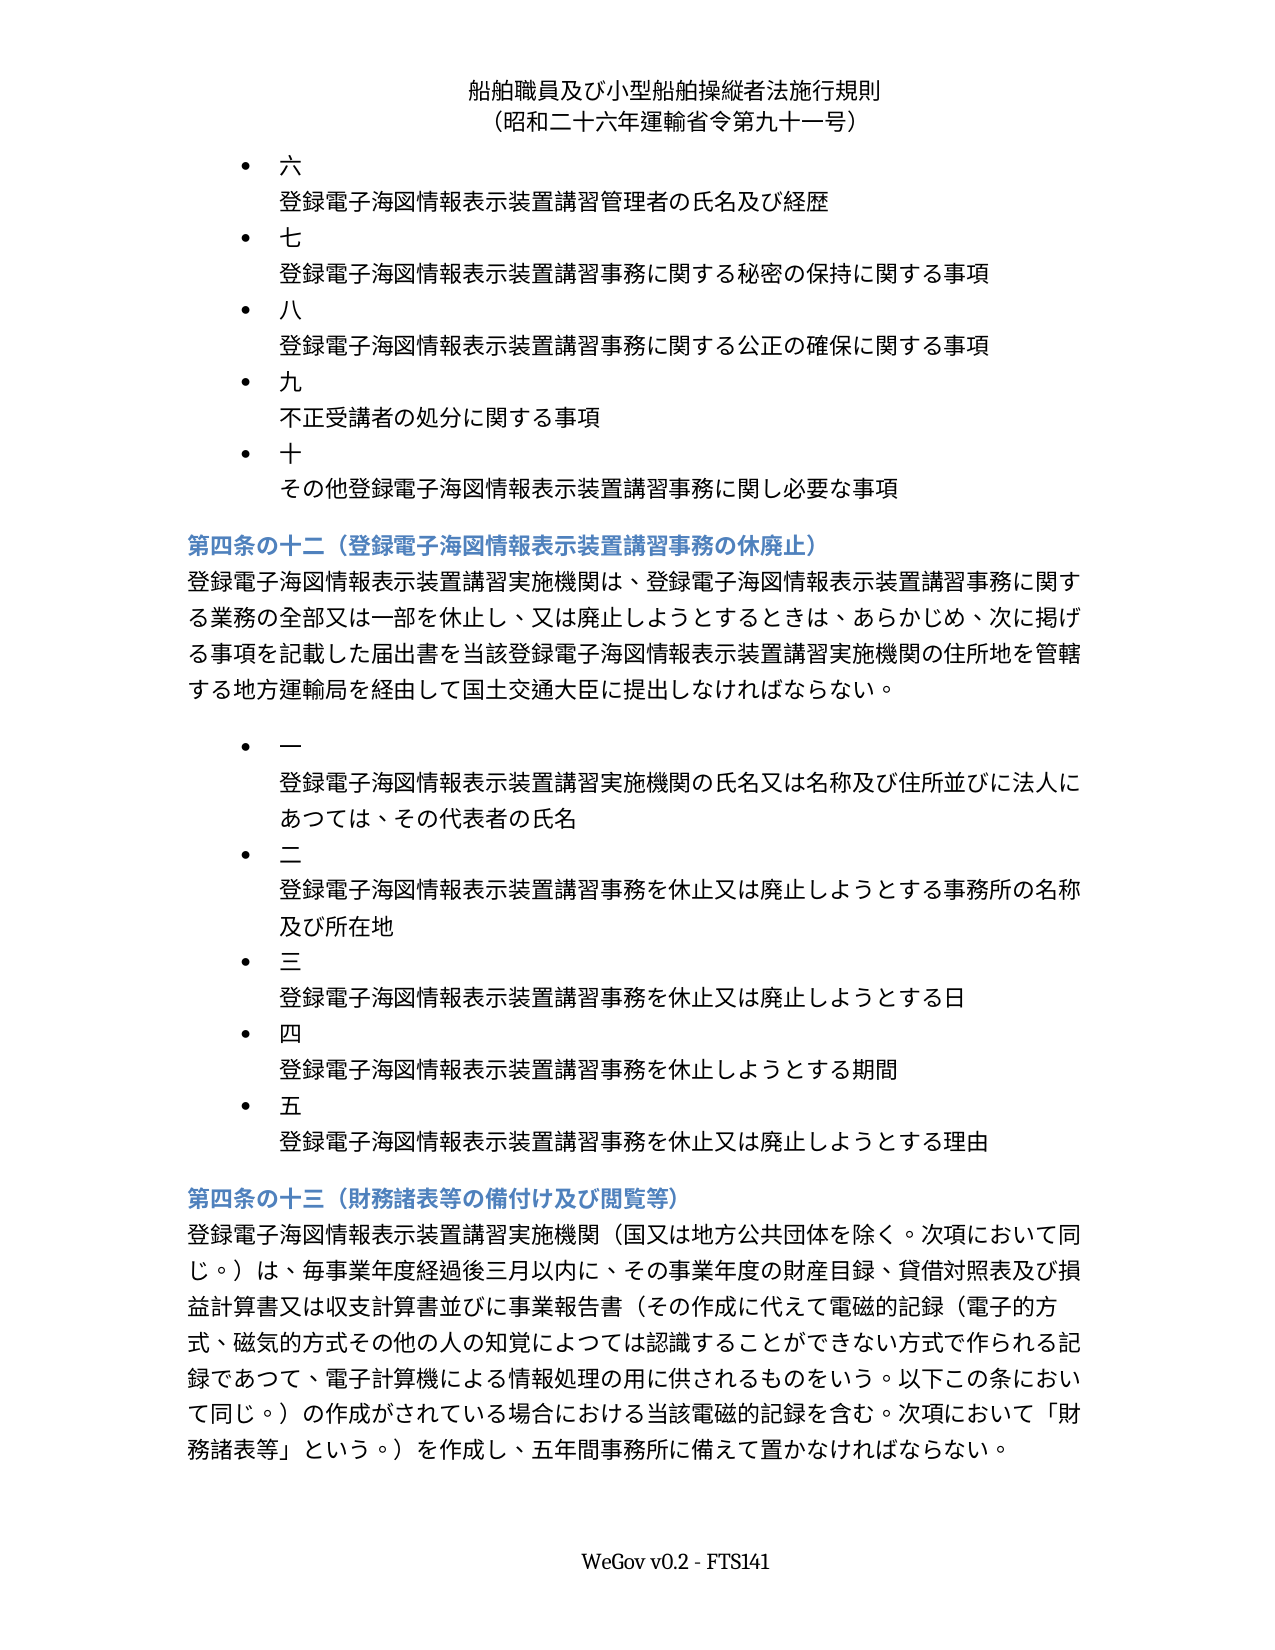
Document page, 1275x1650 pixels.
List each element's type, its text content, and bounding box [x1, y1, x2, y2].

list 六 登録電子海図情報表示装置講習管理者の氏名及び経歴 [242, 150, 1087, 217]
list 五 登録電子海図情報表示装置講習事務を休止又は廃止しようとする理由 [242, 1090, 1087, 1157]
list 一 登録電子海図情報表示装置講習実施機関の氏名又は名称及び住所並びに法人にあつては、その代表者の氏名 [242, 731, 1087, 834]
subtitle 第四条の十三（財務諸表等の備付け及び閲覧等） [187, 1183, 1087, 1214]
list 三 登録電子海図情報表示装置講習事務を休止又は廃止しようとする日 [242, 946, 1087, 1013]
list 四 登録電子海図情報表示装置講習事務を休止しようとする期間 [242, 1018, 1087, 1085]
list 九 不正受講者の処分に関する事項 [242, 366, 1087, 433]
list 七 登録電子海図情報表示装置講習事務に関する秘密の保持に関する事項 [242, 222, 1087, 289]
list 八 登録電子海図情報表示装置講習事務に関する公正の確保に関する事項 [242, 294, 1087, 361]
text 登録電子海図情報表示装置講習実施機関は、登録電子海図情報表示装置講習事務に関する業務の全部又は一部を休止し、又は廃止しようとするときは、あらかじめ、次に掲げる事項を記載した届出書を当該登録電子海図情報表示装置講習実施機関の住所地を管轄する地方運輸局を経由して国土交通大臣に提出しなければならない。 [187, 566, 1087, 705]
list 二 登録電子海図情報表示装置講習事務を休止又は廃止しようとする事務所の名称及び所在地 [242, 838, 1087, 942]
subtitle 第四条の十二（登録電子海図情報表示装置講習事務の休廃止） [187, 530, 1087, 561]
text 登録電子海図情報表示装置講習実施機関（国又は地方公共団体を除く。次項において同じ。）は、毎事業年度経過後三月以内に、その事業年度の財産目録、貸借対照表及び損益計算書又は収支計算書並びに事業報告書（その作成に代えて電磁的記録（電子的方式、磁気的方式その他の人の知覚によつては認識することができない方式で作られる記録であつて、電子計算機による情報処理の用に供されるものをいう。以下この条において同じ。）の作成がされている場合における当該電磁的記録を含む。次項において「財務諸表等」という。）を作成し、五年間事務所に備えて置かなければならない。 [187, 1219, 1087, 1466]
list 十 その他登録電子海図情報表示装置講習事務に関し必要な事項 [242, 437, 1087, 505]
